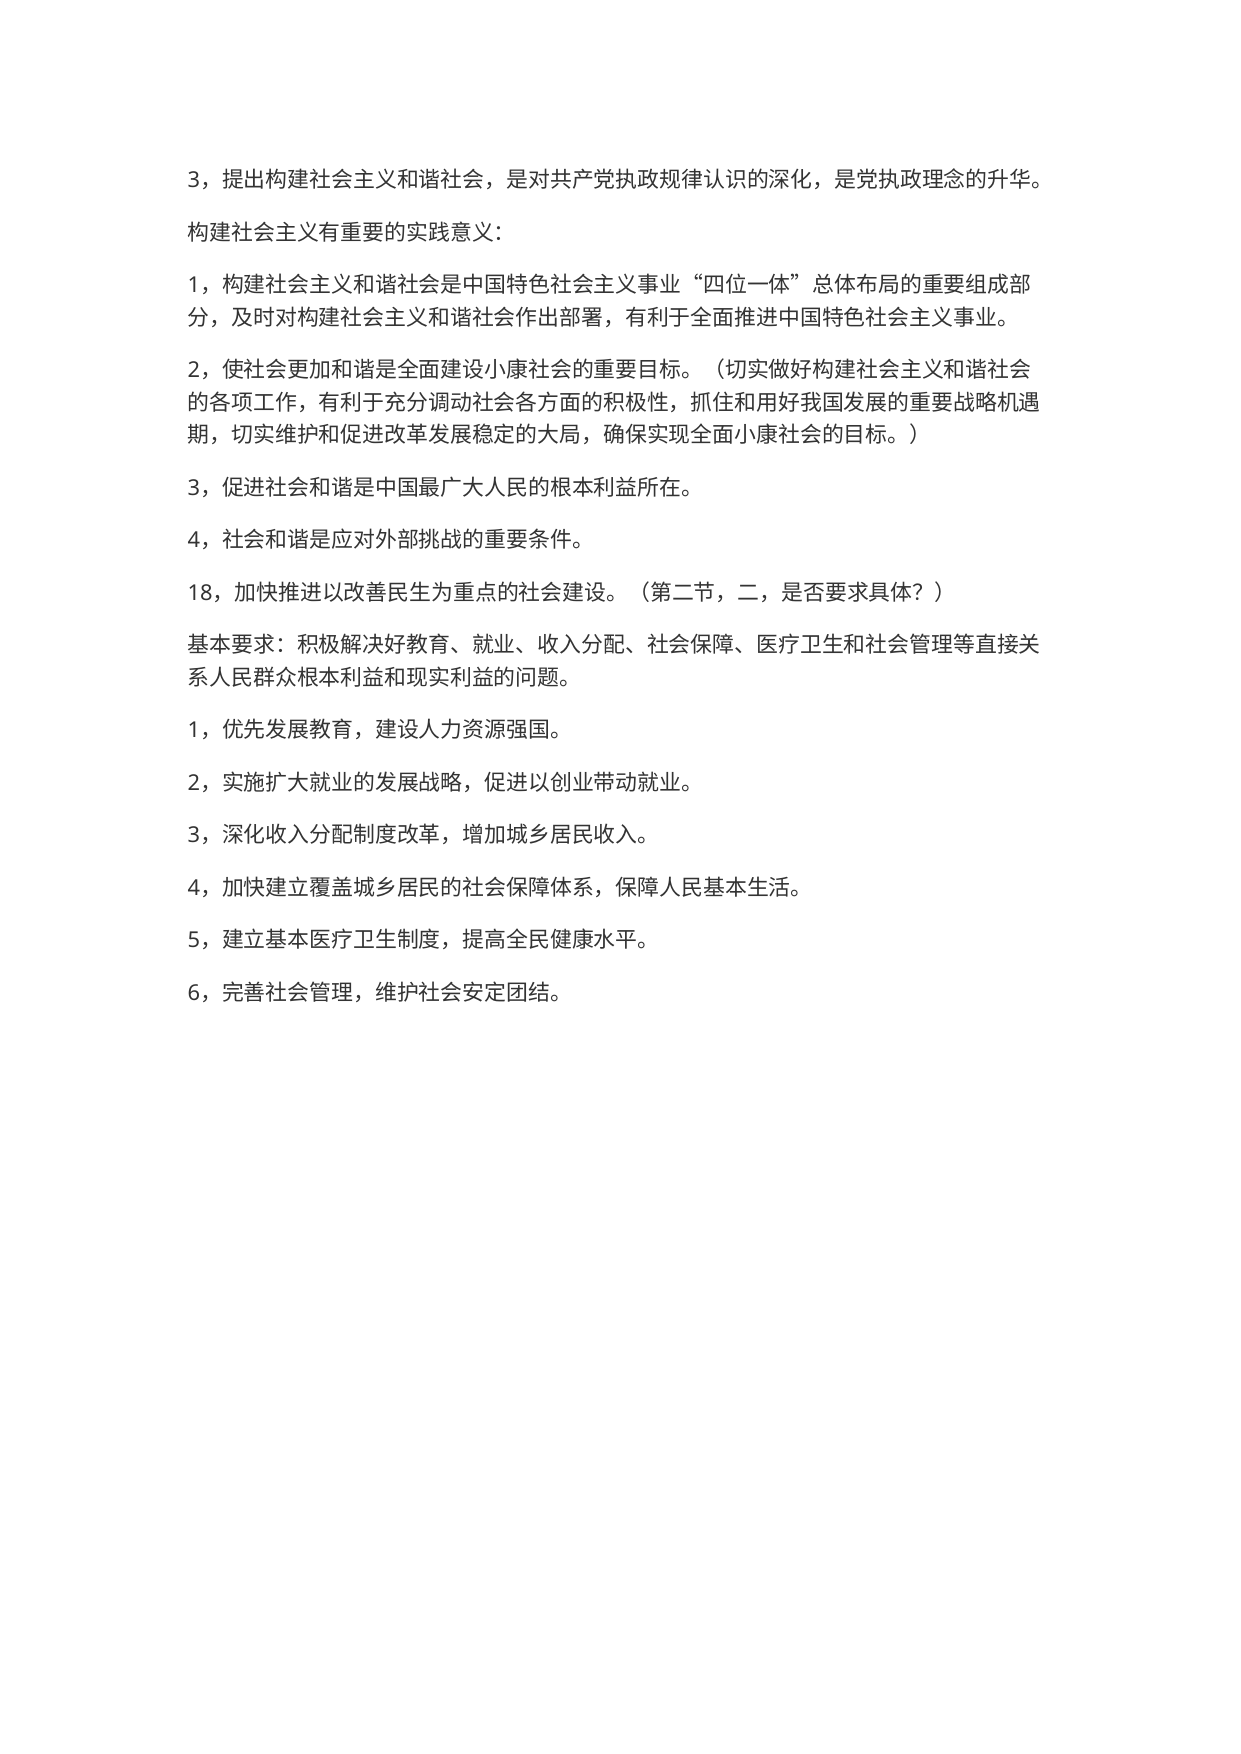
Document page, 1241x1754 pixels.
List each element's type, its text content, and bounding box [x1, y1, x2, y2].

text 1，优先发展教育，建设人力资源强国。 [187, 712, 1053, 744]
text 18，加快推进以改善民生为重点的社会建设。（第二节，二，是否要求具体？） [187, 574, 1053, 607]
text 2，使社会更加和谐是全面建设小康社会的重要目标。（切实做好构建社会主义和谐社会的各项工作，有利于充分调动社会各方面的积极性，抓住和用好我国发展的重要战略机遇期，切实维护和促进改革发展稳定的大局，确保实现全面小康社会的目标。） [187, 352, 1053, 449]
text 6，完善社会管理，维护社会安定团结。 [187, 974, 1053, 1007]
text 构建社会主义有重要的实践意义： [187, 214, 1053, 247]
text 4，社会和谐是应对外部挑战的重要条件。 [187, 522, 1053, 554]
text 4，加快建立覆盖城乡居民的社会保障体系，保障人民基本生活。 [187, 869, 1053, 902]
text 2，实施扩大就业的发展战略，促进以创业带动就业。 [187, 764, 1053, 797]
text 3，提出构建社会主义和谐社会，是对共产党执政规律认识的深化，是党执政理念的升华。 [187, 162, 1053, 194]
text 1，构建社会主义和谐社会是中国特色社会主义事业“四位一体”总体布局的重要组成部分，及时对构建社会主义和谐社会作出部署，有利于全面推进中国特色社会主义事业。 [187, 267, 1053, 332]
text 5，建立基本医疗卫生制度，提高全民健康水平。 [187, 922, 1053, 954]
text 3，深化收入分配制度改革，增加城乡居民收入。 [187, 817, 1053, 849]
text 基本要求：积极解决好教育、就业、收入分配、社会保障、医疗卫生和社会管理等直接关系人民群众根本利益和现实利益的问题。 [187, 627, 1053, 692]
text 3，促进社会和谐是中国最广大人民的根本利益所在。 [187, 469, 1053, 502]
